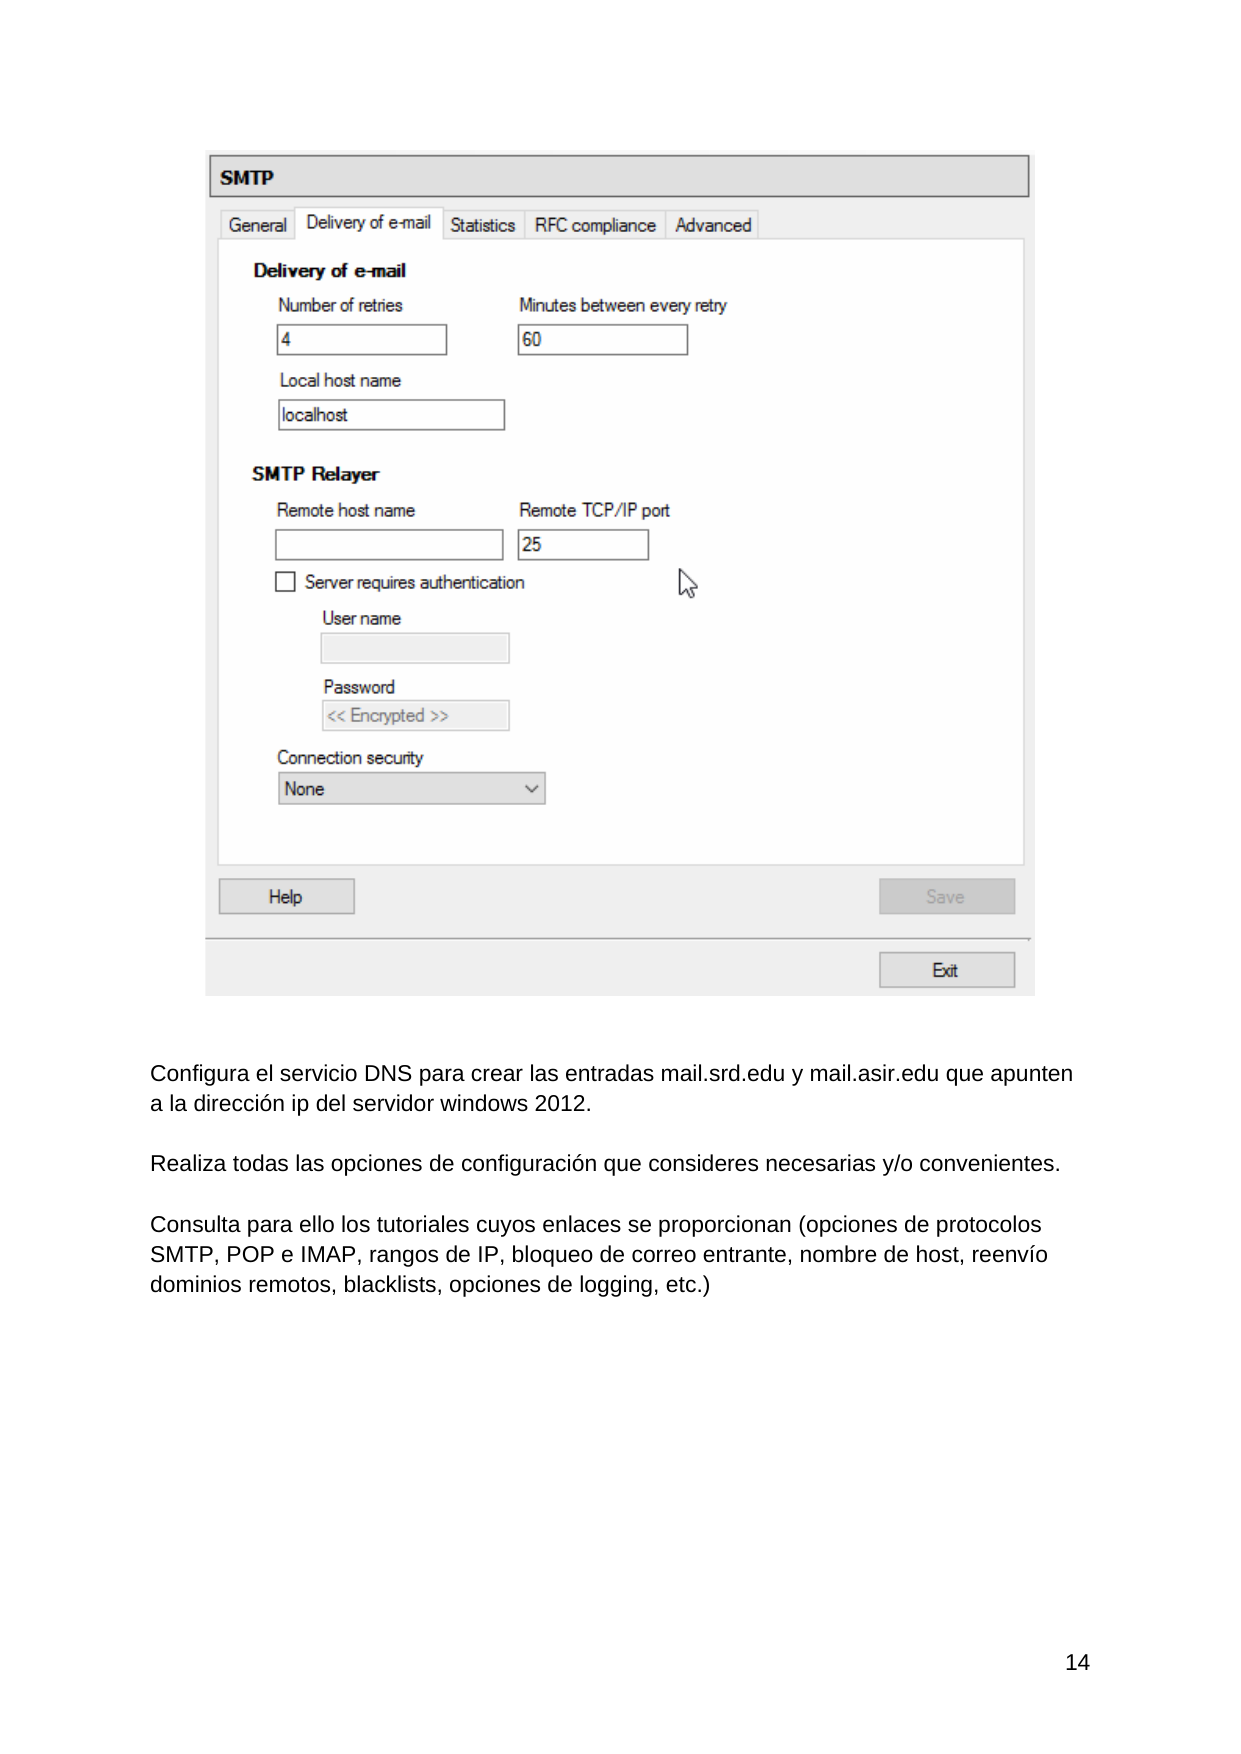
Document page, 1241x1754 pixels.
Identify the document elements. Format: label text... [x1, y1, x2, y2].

text Configura el servicio DNS para crear las entradas mail.srd.edu y mail.asir.edu que apunten a la dirección ip del servidor windows 2012. [150, 1059, 1090, 1116]
text Consulta para ello los tutoriales cuyos enlaces se proporcionan (opciones de protocolos SMTP, POP e IMAP, rangos de IP, bloqueo de correo entrante, nombre de host, reenvío dominios remotos, blacklists, opciones de logging, etc.) [150, 1211, 1090, 1297]
text Realiza todas las opciones de configuración que consideres necesarias y/o convenientes. [150, 1150, 1090, 1177]
picture [205, 150, 1035, 996]
